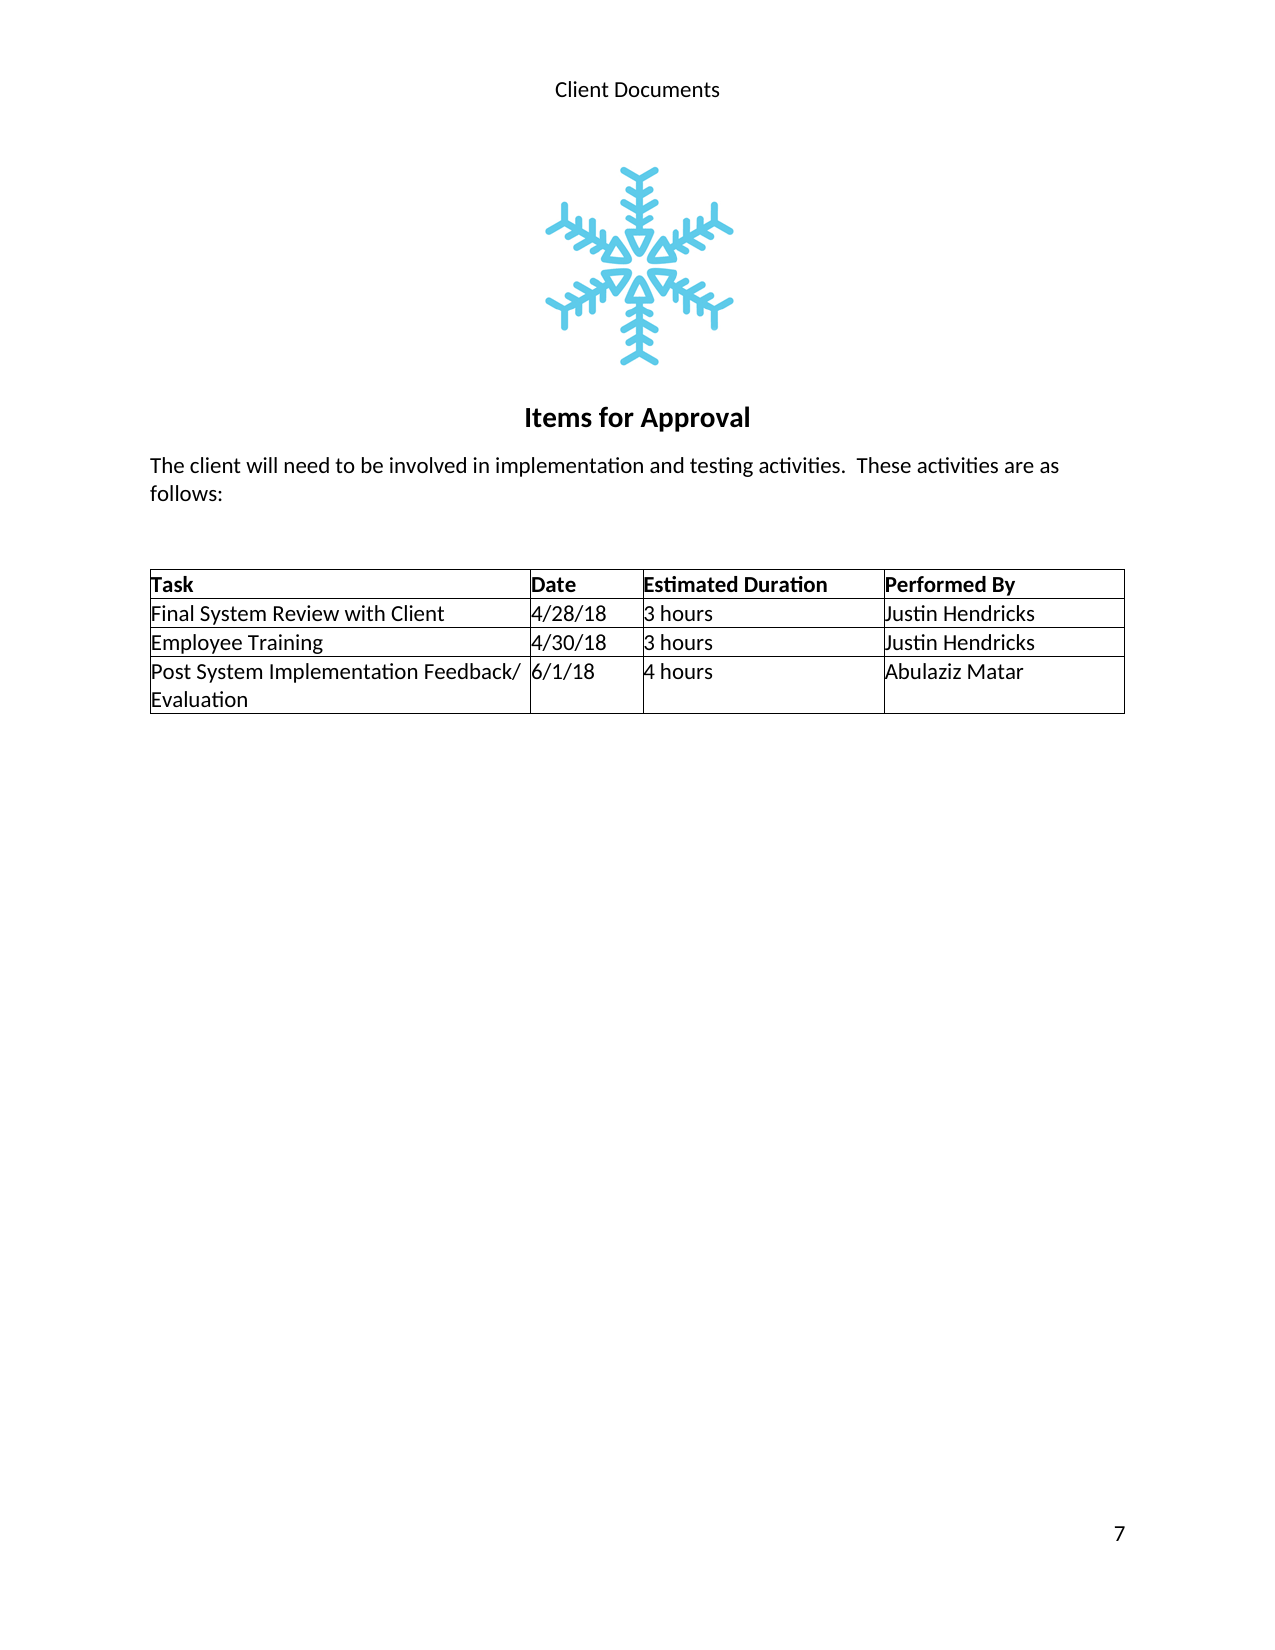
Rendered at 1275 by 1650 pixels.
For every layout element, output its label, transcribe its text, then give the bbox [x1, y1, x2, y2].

table_cell 4/28/18 [531, 599, 643, 627]
table_cell Abulaziz Matar [885, 657, 1124, 713]
table_cell 3 hours [644, 628, 884, 656]
table_cell 3 hours [644, 599, 884, 627]
table_cell Post System Implementation Feedback/ Evaluation [151, 657, 530, 713]
table_cell 6/1/18 [531, 657, 643, 713]
table_header Estimated Duration [644, 570, 884, 598]
table_header Task [151, 570, 530, 598]
text Items for Approval [150, 399, 1125, 435]
table_header Date [531, 570, 643, 598]
table_cell 4 hours [644, 657, 884, 713]
table_cell Justin Hendricks [885, 599, 1124, 627]
picture [369, 131, 907, 399]
table_cell Justin Hendricks [885, 628, 1124, 656]
table_header Performed By [885, 570, 1124, 598]
table_cell 4/30/18 [531, 628, 643, 656]
table_cell Employee Training [151, 628, 530, 656]
text The client will need to be involved in implementation and testing activities. These activities are as follows: [150, 451, 1125, 507]
table_cell Final System Review with Client [151, 599, 530, 627]
